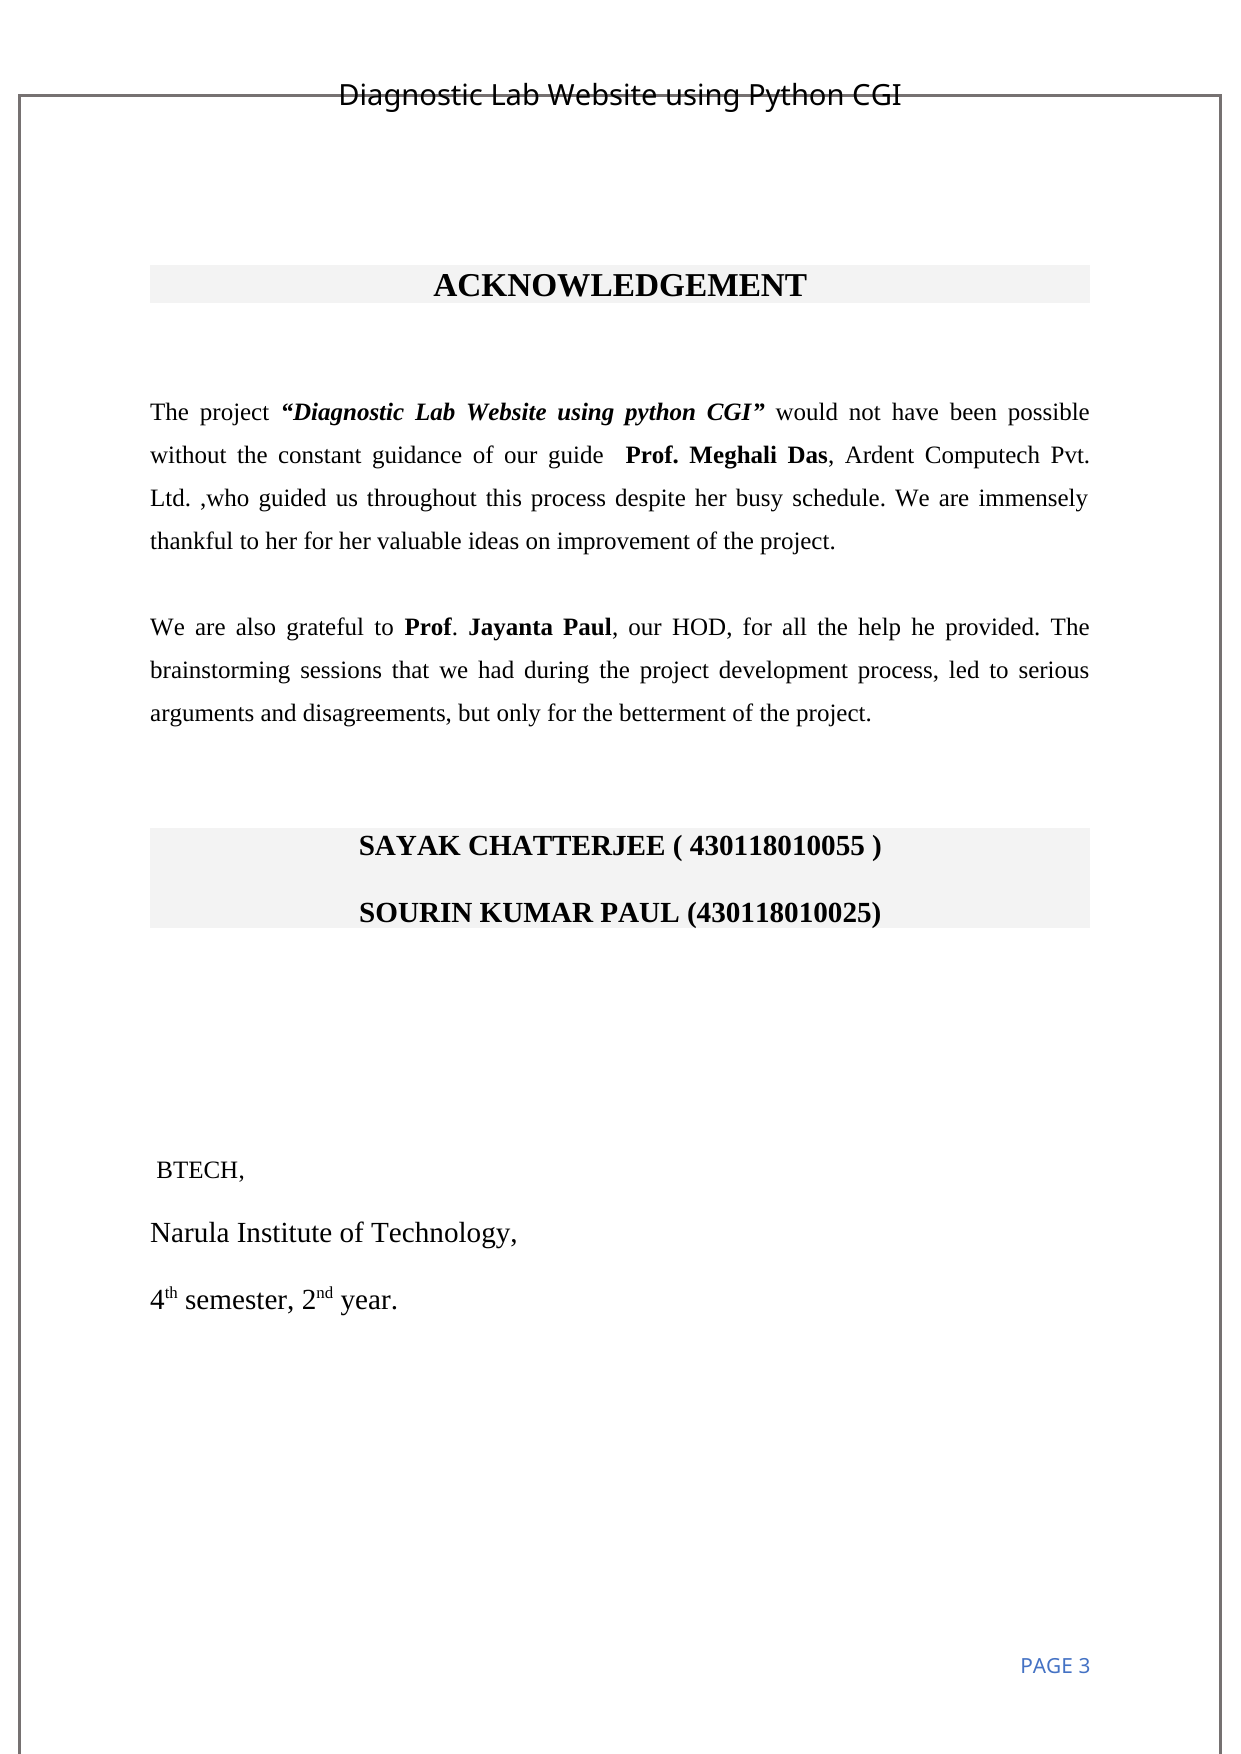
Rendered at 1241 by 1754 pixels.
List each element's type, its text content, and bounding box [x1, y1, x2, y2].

text BTECH, [150, 1156, 1090, 1184]
text We are also grateful to Prof. Jayanta Paul, our HOD, for all the help he provided. The brainstorming sessions that we had during the project development process, led to serious arguments and disagreements, but only for the betterment of the project. [150, 612, 1090, 727]
text Narula Institute of Technology, [150, 1215, 1090, 1249]
text SOURIN KUMAR PAUL (430118010025) [150, 895, 1090, 928]
text 4th semester, 2nd year. [150, 1282, 1090, 1316]
text The project “Diagnostic Lab Website using python CGI” would not have been possible without the constant guidance of our guide Prof. Meghali Das, Ardent Computech Pvt. Ltd. ,who guided us throughout this process despite her busy schedule. We are immensely thankful to her for her valuable ideas on improvement of the project. [150, 397, 1090, 555]
text SAYAK CHATTERJEE ( 430118010055 ) [150, 828, 1090, 861]
text ACKNOWLEDGEMENT [150, 265, 1090, 303]
